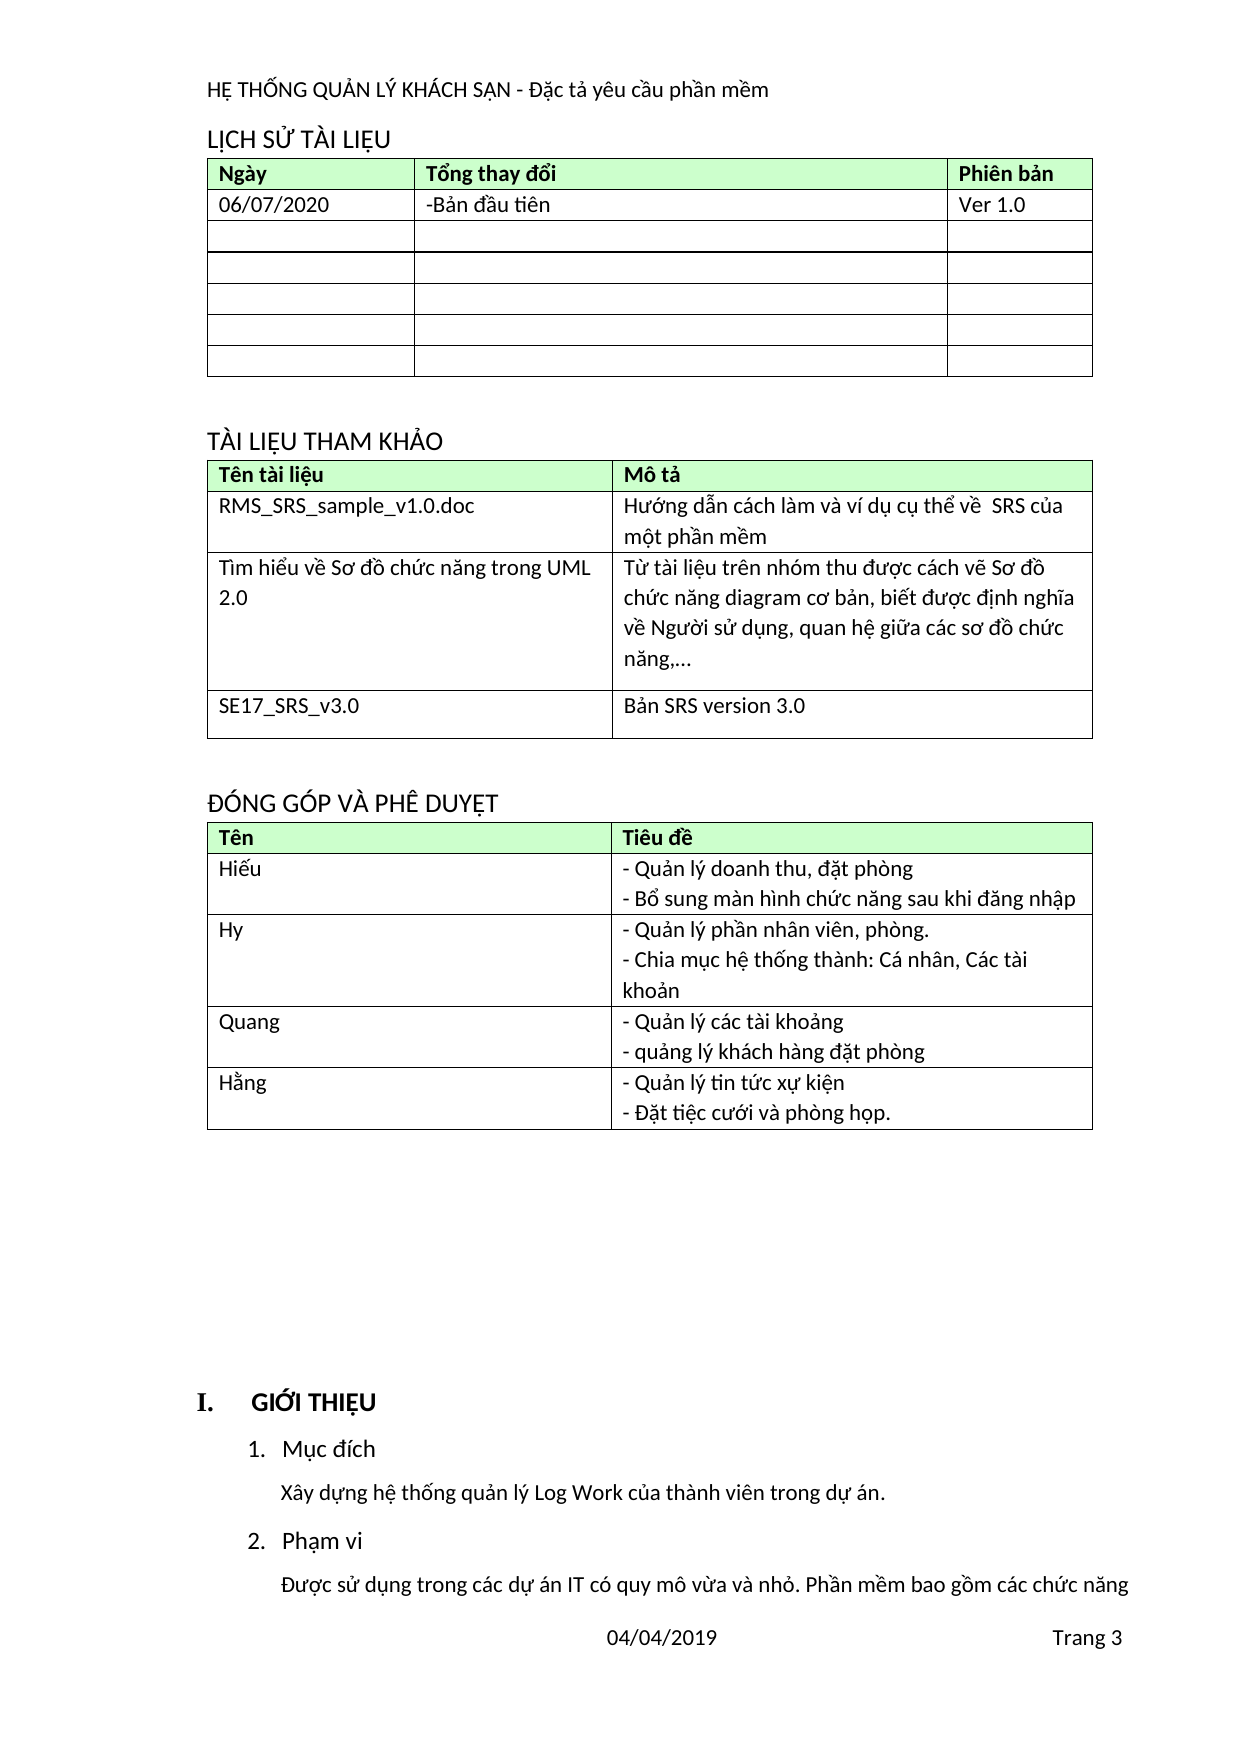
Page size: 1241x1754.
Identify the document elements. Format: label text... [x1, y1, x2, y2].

table_header Tiêu đề [612, 823, 1092, 853]
table_cell [948, 315, 1092, 345]
table_cell [948, 284, 1092, 314]
table_cell - Quản lý tin tức xự kiện - Đặt tiệc cưới và phòng họp. [612, 1068, 1092, 1128]
table_cell [415, 284, 947, 314]
table_cell [948, 221, 1092, 251]
table_cell [208, 284, 414, 314]
subtitle Mục đích [247, 1433, 1152, 1463]
table_cell [948, 346, 1092, 376]
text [207, 1571, 1152, 1599]
subtitle LỊCH SỬ TÀI LIỆU [207, 122, 1152, 155]
table_cell [208, 253, 414, 282]
table_cell Hiếu [208, 854, 611, 914]
table_cell Quang [208, 1007, 611, 1067]
table_header Mô tả [613, 461, 1092, 491]
table_cell Bản SRS version 3.0 [613, 691, 1092, 738]
table_cell - Quản lý phần nhân viên, phòng. - Chia mục hệ thống thành: Cá nhân, Các tài khoản [612, 915, 1092, 1006]
subtitle GIỚI THIỆU [214, 1385, 1152, 1418]
table_cell [208, 221, 414, 251]
table_cell - Quản lý các tài khoảng - quảng lý khách hàng đặt phòng [612, 1007, 1092, 1067]
table_cell [415, 221, 947, 251]
table_cell [415, 346, 947, 376]
table_cell [208, 315, 414, 345]
table_header Tổng thay đổi [415, 159, 947, 189]
table_cell 06/07/2020 [208, 190, 414, 220]
text Xây dựng hệ thống quản lý Log Work của thành viên trong dự án. [207, 1478, 1152, 1506]
table_header Phiên bản [948, 159, 1092, 189]
table_cell [208, 346, 414, 376]
table_cell RMS_SRS_sample_v1.0.doc [208, 492, 612, 552]
table_cell Tìm hiểu về Sơ đồ chức năng trong UML 2.0 [208, 553, 612, 690]
table_header Tên [208, 823, 611, 853]
subtitle TÀI LIỆU THAM KHẢO [207, 424, 1152, 457]
subtitle Phạm vi [247, 1525, 1152, 1556]
table_cell [415, 315, 947, 345]
table_cell Ver 1.0 [948, 190, 1092, 220]
table_cell [948, 253, 1092, 282]
subtitle ĐÓNG GÓP VÀ PHÊ DUYỆT [207, 786, 1152, 819]
table_header Tên tài liệu [208, 461, 612, 491]
table_cell Hướng dẫn cách làm và ví dụ cụ thể về SRS của một phần mềm [613, 492, 1092, 552]
table_cell -Bản đầu tiên [415, 190, 947, 220]
table_cell Từ tài liệu trên nhóm thu được cách vẽ Sơ đồ chức năng diagram cơ bản, biết được định nghĩa về Người sử dụng, quan hệ giữa các sơ đồ chức năng,… [613, 553, 1092, 690]
table_cell Hằng [208, 1068, 611, 1128]
table_cell Hy [208, 915, 611, 1006]
table_cell SE17_SRS_v3.0 [208, 691, 612, 738]
table_cell [415, 253, 947, 282]
table_cell - Quản lý doanh thu, đặt phòng - Bổ sung màn hình chức năng sau khi đăng nhập [612, 854, 1092, 914]
table_header Ngày [208, 159, 414, 189]
